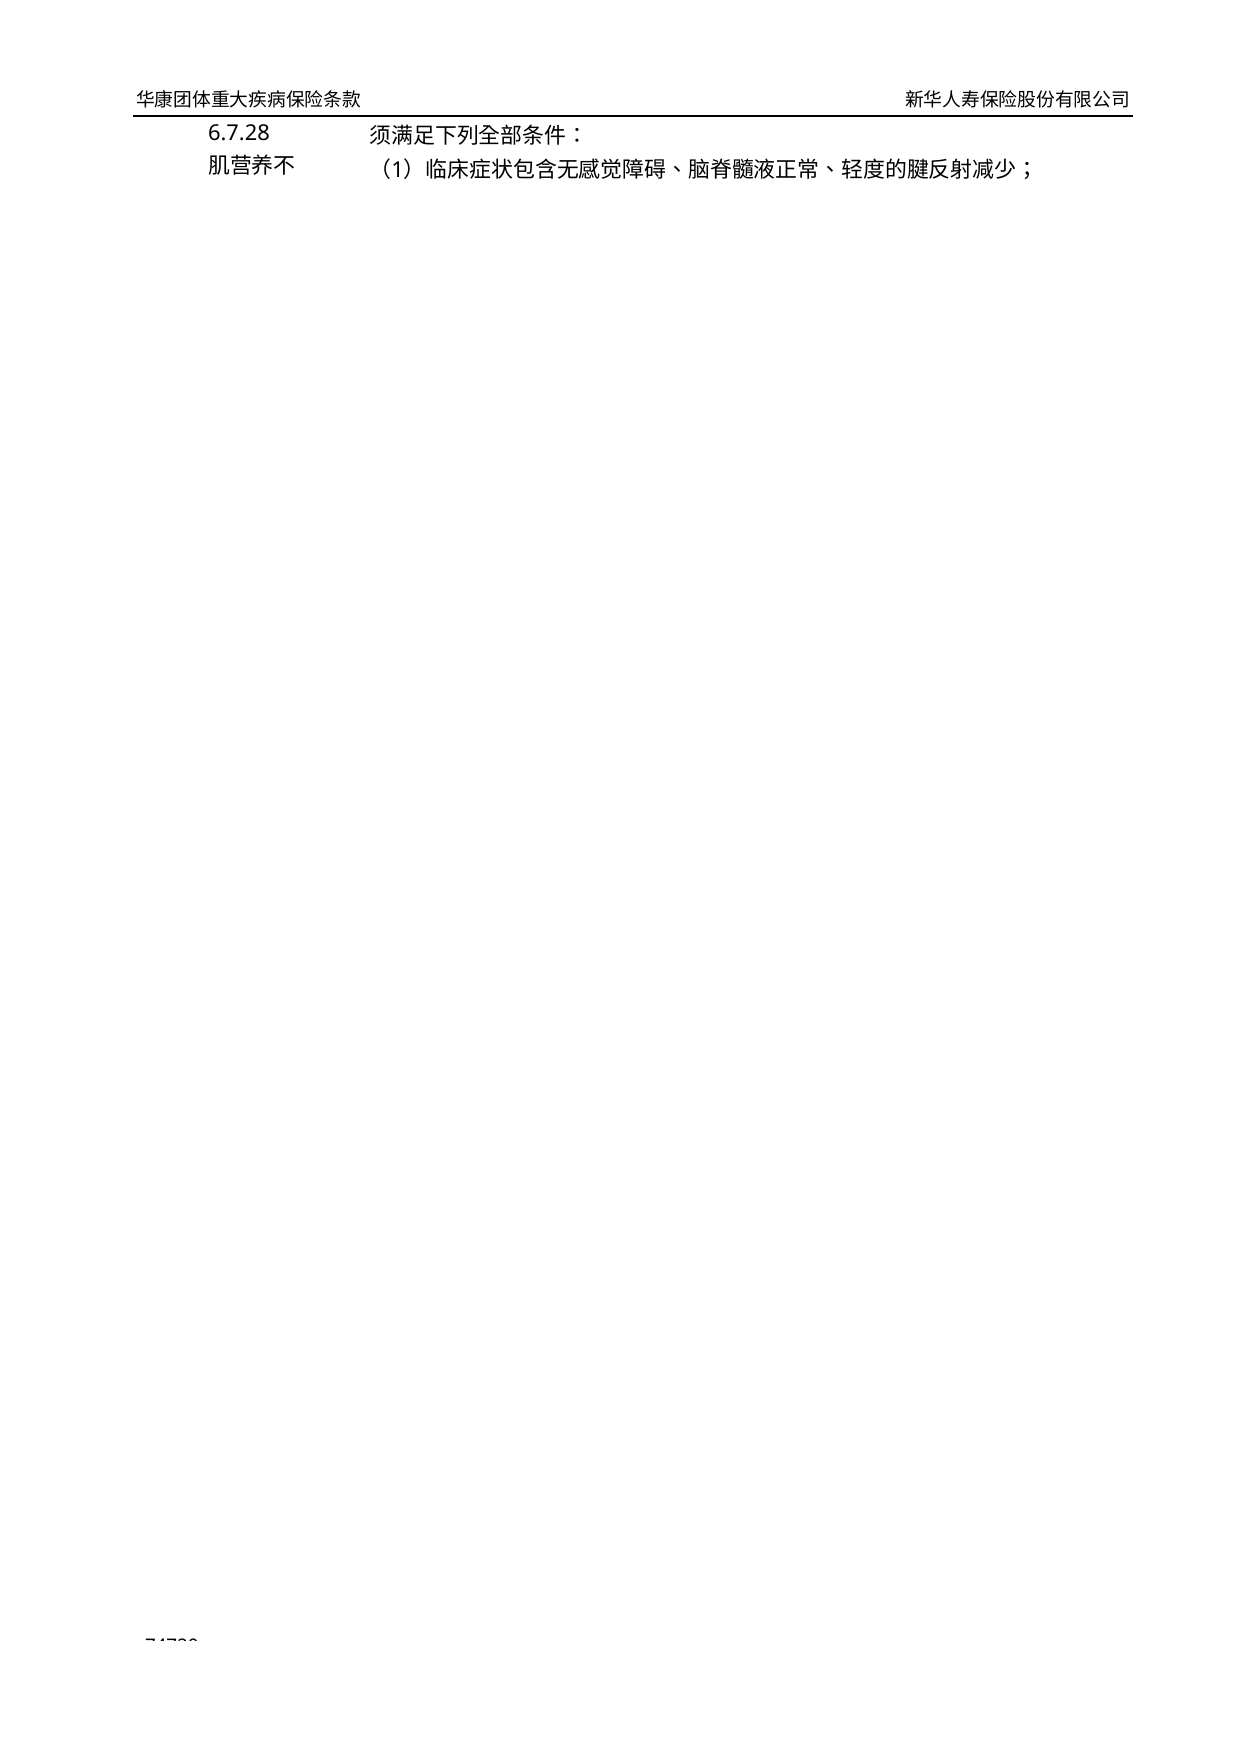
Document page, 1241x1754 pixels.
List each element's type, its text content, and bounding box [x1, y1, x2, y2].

text 肌营养不 [208, 150, 296, 180]
text 须满足下列全部条件： [369, 121, 1146, 150]
text （1）临床症状包含无感觉障碍、脑脊髓液正常、轻度的腱反射减少； [369, 154, 1146, 184]
